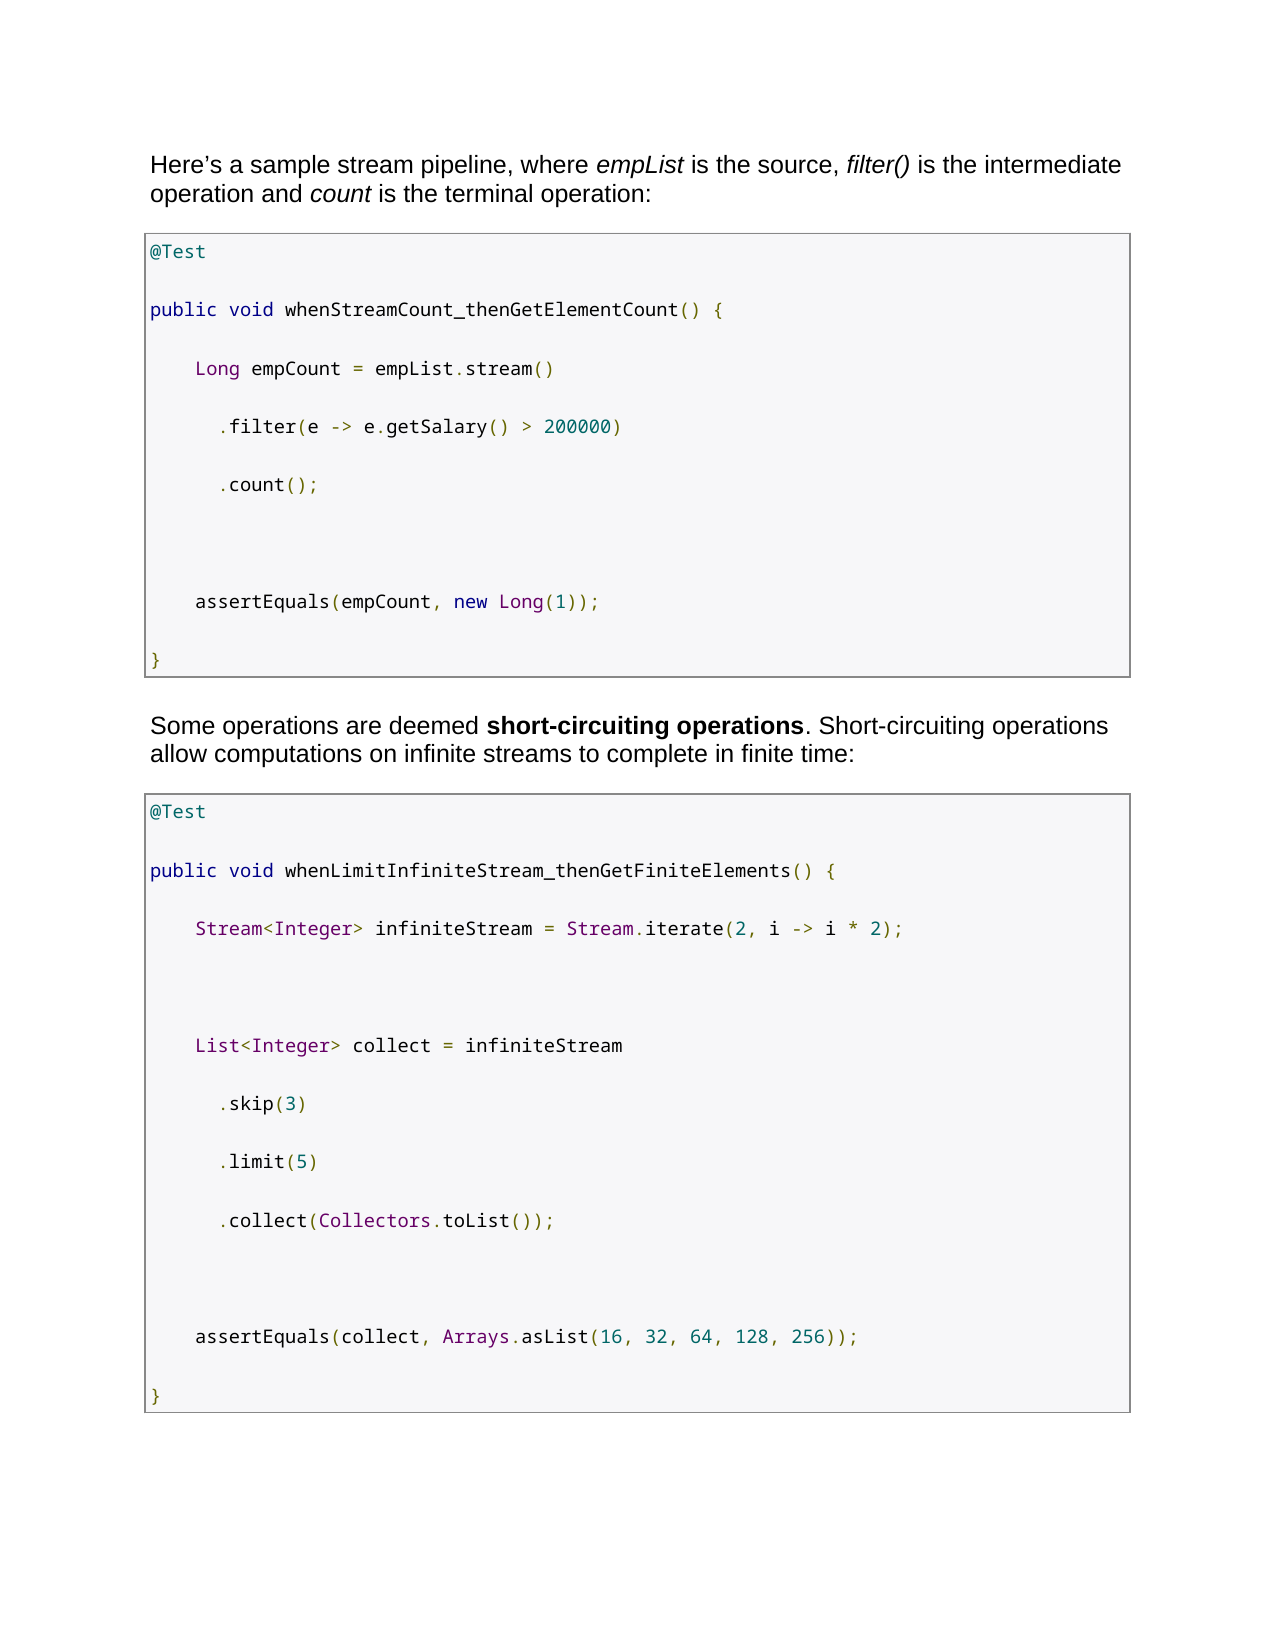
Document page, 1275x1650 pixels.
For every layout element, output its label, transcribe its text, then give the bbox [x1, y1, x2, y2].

text Here’s a sample stream pipeline, where empList is the source, filter() is the intermediate operation and count is the terminal operation: [150, 150, 1125, 207]
text @Test [146, 234, 1129, 264]
text Some operations are deemed short-circuiting operations. Short-circuiting operations allow computations on infinite streams to complete in finite time: [150, 711, 1125, 768]
text @Test [146, 795, 1129, 824]
text } [146, 641, 1129, 676]
text .limit(5) [146, 1143, 1129, 1174]
text .collect(Collectors.toList()); [146, 1201, 1129, 1233]
text assertEquals(collect, Arrays.asList(16, 32, 64, 128, 256)); [146, 1318, 1129, 1349]
text Stream<Integer> infiniteStream = Stream.iterate(2, i -> i * 2); [146, 910, 1129, 941]
text Long empCount = empList.stream() [146, 349, 1129, 380]
text .filter(e -> e.getSalary() > 200000) [146, 407, 1129, 439]
text assertEquals(empCount, new Long(1)); [146, 582, 1129, 614]
text } [146, 1376, 1129, 1412]
text .count(); [146, 466, 1129, 497]
text public void whenStreamCount_thenGetElementCount() { [146, 291, 1129, 322]
text public void whenLimitInfiniteStream_thenGetFiniteElements() { [146, 851, 1129, 883]
text .skip(3) [146, 1085, 1129, 1116]
text List<Integer> collect = infiniteStream [146, 1026, 1129, 1058]
